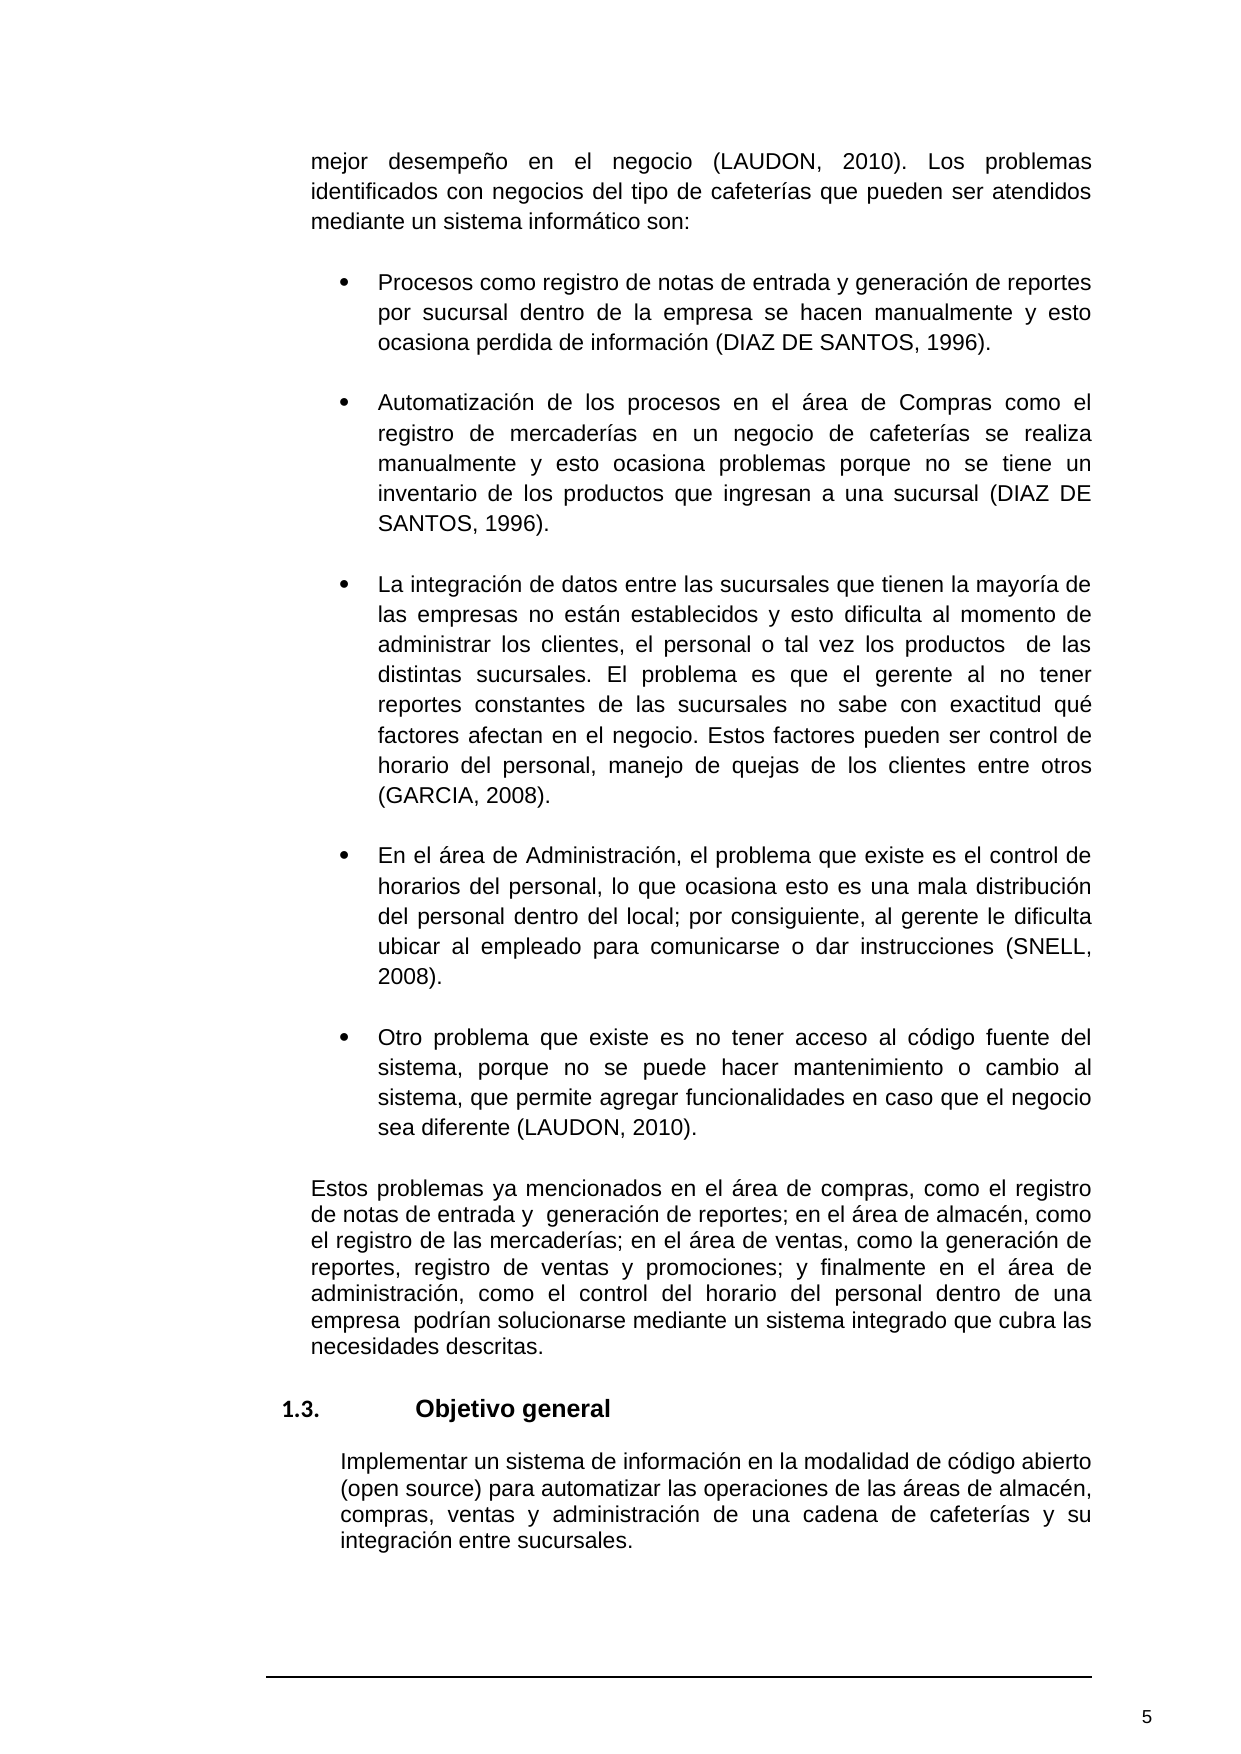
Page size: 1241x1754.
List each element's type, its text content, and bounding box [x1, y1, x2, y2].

list Otro problema que existe es no tener acceso al código fuente del sistema, porque no se puede hacer mantenimiento o cambio al sistema, que permite agregar funcionalidades en caso que el negocio sea diferente (LAUDON, 2010). [340, 1024, 1092, 1141]
list Procesos como registro de notas de entrada y generación de reportes por sucursal dentro de la empresa se hacen manualmente y esto ocasiona perdida de información (DIAZ DE SANTOS, 1996). [340, 268, 1092, 355]
text Estos problemas ya mencionados en el área de compras, como el registro de notas de entrada y generación de reportes; en el área de almacén, como el registro de las mercaderías; en el área de ventas, como la generación de reportes, registro de ventas y promociones; y finalmente en el área de administración, como el control del horario del personal dentro de una empresa podrían solucionarse mediante un sistema integrado que cubra las necesidades descritas. [311, 1175, 1092, 1359]
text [311, 148, 1092, 234]
text Implementar un sistema de información en la modalidad de código abierto (open source) para automatizar las operaciones de las áreas de almacén, compras, ventas y administración de una cadena de cafeterías y su integración entre sucursales. [340, 1448, 1092, 1553]
list Automatización de los procesos en el área de Compras como el registro de mercaderías en un negocio de cafeterías se realiza manualmente y esto ocasiona problemas porque no se tiene un inventario de los productos que ingresan a una sucursal (DIAZ DE SANTOS, 1996). [340, 389, 1092, 537]
list La integración de datos entre las sucursales que tienen la mayoría de las empresas no están establecidos y esto dificulta al momento de administrar los clientes, el personal o tal vez los productos de las distintas sucursales. El problema es que el gerente al no tener reportes constantes de las sucursales no sabe con exactitud qué factores afectan en el negocio. Estos factores pueden ser control de horario del personal, manejo de quejas de los clientes entre otros (GARCIA, 2008). [340, 571, 1092, 808]
list En el área de Administración, el problema que existe es el control de horarios del personal, lo que ocasiona esto es una mala distribución del personal dentro del local; por consiguiente, al gerente le dificulta ubicar al empleado para comunicarse o dar instrucciones (SNELL, 2008). [340, 842, 1092, 990]
subtitle Objetivo general [281, 1394, 1092, 1424]
